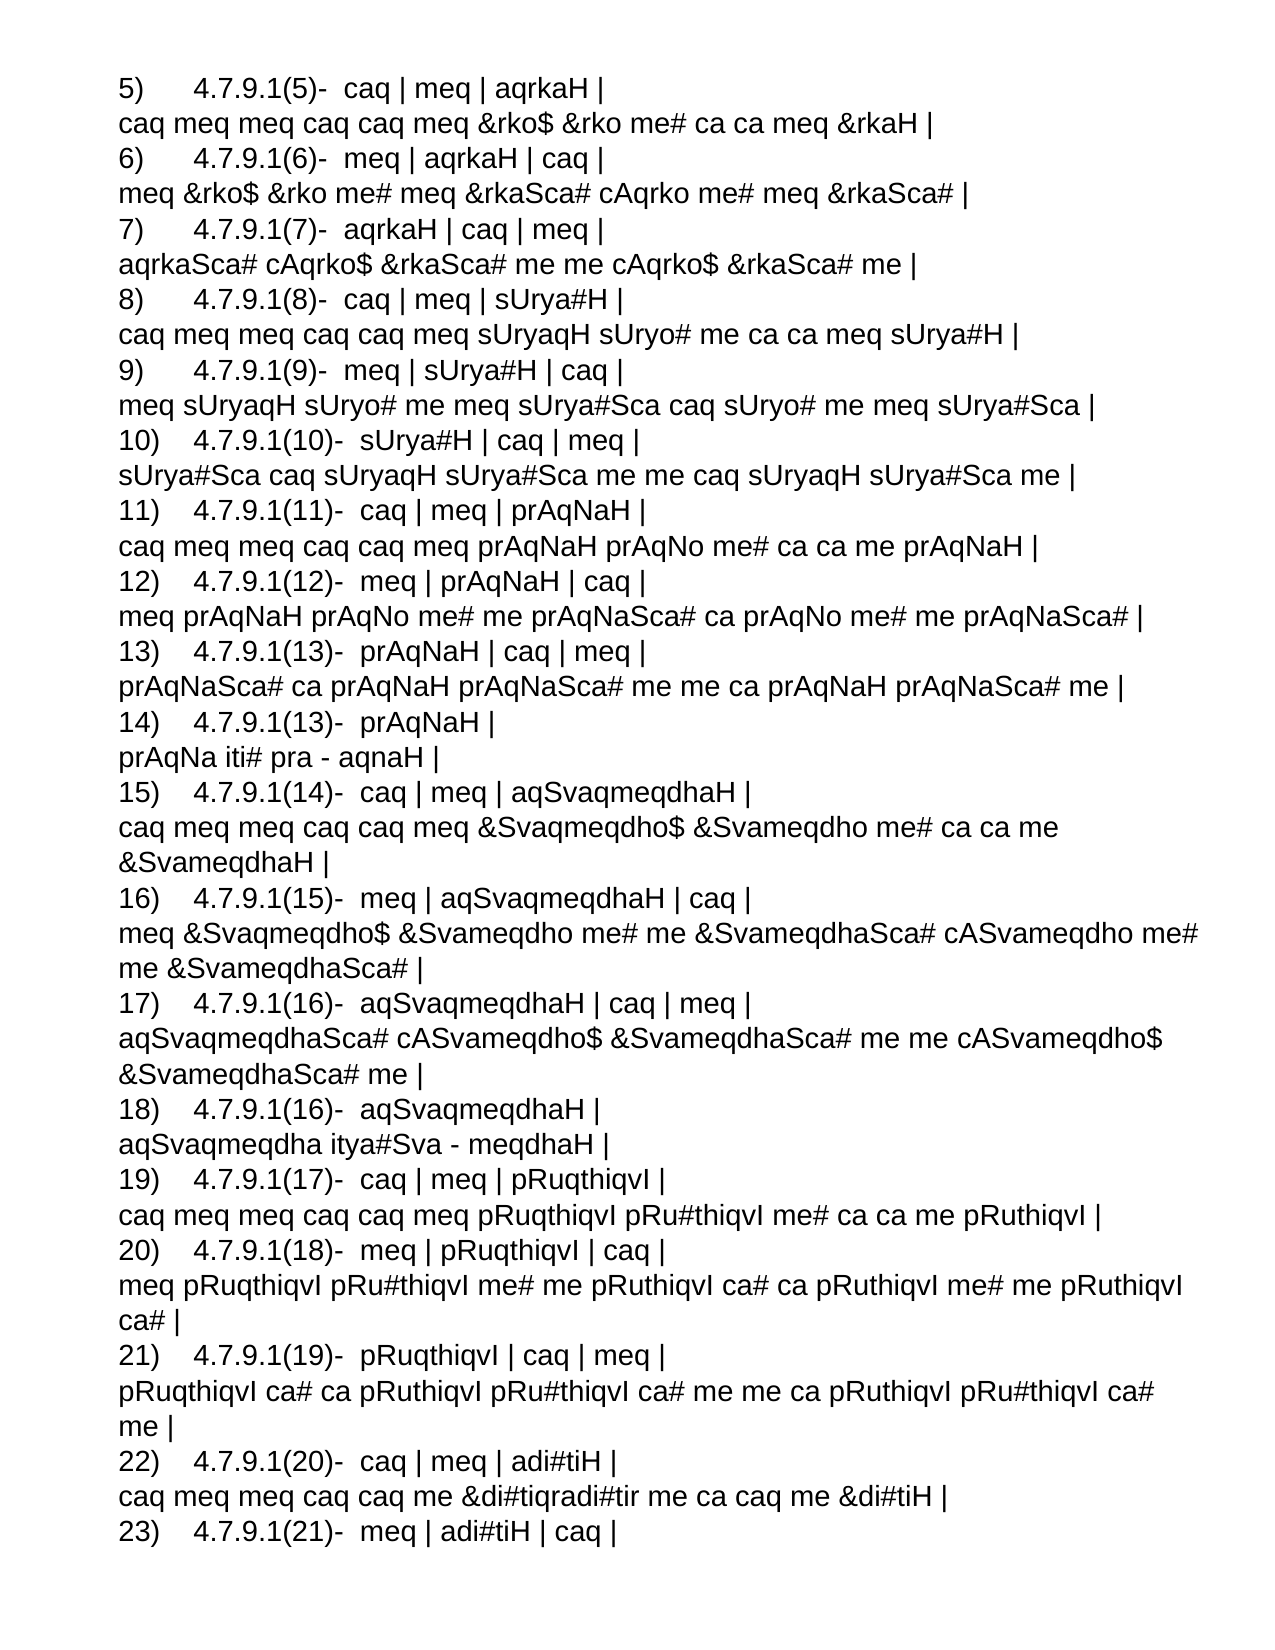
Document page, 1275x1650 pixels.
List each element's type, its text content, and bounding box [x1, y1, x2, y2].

text caq meq meq caq caq meq &Svaqmeqdho$ &Svameqdho me# ca ca me &SvameqdhaH | [118, 810, 1204, 879]
text 10) 4.7.9.1(10)- sUrya#H | caq | meq | [118, 423, 1204, 456]
text 12) 4.7.9.1(12)- meq | prAqNaH | caq | [118, 564, 1204, 597]
text 14) 4.7.9.1(13)- prAqNaH | [118, 704, 1204, 738]
text 21) 4.7.9.1(19)- pRuqthiqvI | caq | meq | [118, 1338, 1204, 1372]
text prAqNa iti# pra - aqnaH | [118, 740, 1204, 773]
text aqSvaqmeqdha itya#Sva - meqdhaH | [118, 1127, 1204, 1161]
text 9) 4.7.9.1(9)- meq | sUrya#H | caq | [118, 352, 1204, 386]
text caq meq meq caq caq meq pRuqthiqvI pRu#thiqvI me# ca ca me pRuthiqvI | [118, 1197, 1204, 1231]
text prAqNaSca# ca prAqNaH prAqNaSca# me me ca prAqNaH prAqNaSca# me | [118, 669, 1204, 703]
text 18) 4.7.9.1(16)- aqSvaqmeqdhaH | [118, 1092, 1204, 1125]
text 16) 4.7.9.1(15)- meq | aqSvaqmeqdhaH | caq | [118, 881, 1204, 914]
text meq sUryaqH sUryo# me meq sUrya#Sca caq sUryo# me meq sUrya#Sca | [118, 388, 1204, 421]
text 6) 4.7.9.1(6)- meq | aqrkaH | caq | [118, 141, 1204, 175]
text sUrya#Sca caq sUryaqH sUrya#Sca me me caq sUryaqH sUrya#Sca me | [118, 458, 1204, 492]
text 17) 4.7.9.1(16)- aqSvaqmeqdhaH | caq | meq | [118, 986, 1204, 1020]
text meq prAqNaH prAqNo me# me prAqNaSca# ca prAqNo me# me prAqNaSca# | [118, 599, 1204, 632]
text 22) 4.7.9.1(20)- caq | meq | adi#tiH | [118, 1444, 1204, 1477]
text caq meq meq caq caq meq &rko$ &rko me# ca ca meq &rkaH | [118, 106, 1204, 139]
text 11) 4.7.9.1(11)- caq | meq | prAqNaH | [118, 493, 1204, 527]
text caq meq meq caq caq me &di#tiqradi#tir me ca caq me &di#tiH | [118, 1479, 1204, 1513]
text 8) 4.7.9.1(8)- caq | meq | sUrya#H | [118, 282, 1204, 316]
text 7) 4.7.9.1(7)- aqrkaH | caq | meq | [118, 212, 1204, 245]
text caq meq meq caq caq meq prAqNaH prAqNo me# ca ca me prAqNaH | [118, 528, 1204, 562]
text 23) 4.7.9.1(21)- meq | adi#tiH | caq | [118, 1514, 1204, 1548]
text meq &Svaqmeqdho$ &Svameqdho me# me &SvameqdhaSca# cASvameqdho me# me &SvameqdhaSca# | [118, 916, 1204, 984]
text meq &rko$ &rko me# meq &rkaSca# cAqrko me# meq &rkaSca# | [118, 176, 1204, 210]
text 20) 4.7.9.1(18)- meq | pRuqthiqvI | caq | [118, 1233, 1204, 1266]
text caq meq meq caq caq meq sUryaqH sUryo# me ca ca meq sUrya#H | [118, 317, 1204, 351]
text 5) 4.7.9.1(5)- caq | meq | aqrkaH | [118, 71, 1204, 104]
text 13) 4.7.9.1(13)- prAqNaH | caq | meq | [118, 634, 1204, 668]
text meq pRuqthiqvI pRu#thiqvI me# me pRuthiqvI ca# ca pRuthiqvI me# me pRuthiqvI ca# | [118, 1268, 1204, 1337]
text 19) 4.7.9.1(17)- caq | meq | pRuqthiqvI | [118, 1162, 1204, 1196]
text 15) 4.7.9.1(14)- caq | meq | aqSvaqmeqdhaH | [118, 775, 1204, 808]
text aqrkaSca# cAqrko$ &rkaSca# me me cAqrko$ &rkaSca# me | [118, 247, 1204, 280]
text pRuqthiqvI ca# ca pRuthiqvI pRu#thiqvI ca# me me ca pRuthiqvI pRu#thiqvI ca# me | [118, 1373, 1204, 1442]
text aqSvaqmeqdhaSca# cASvameqdho$ &SvameqdhaSca# me me cASvameqdho$ &SvameqdhaSca# me | [118, 1021, 1204, 1090]
